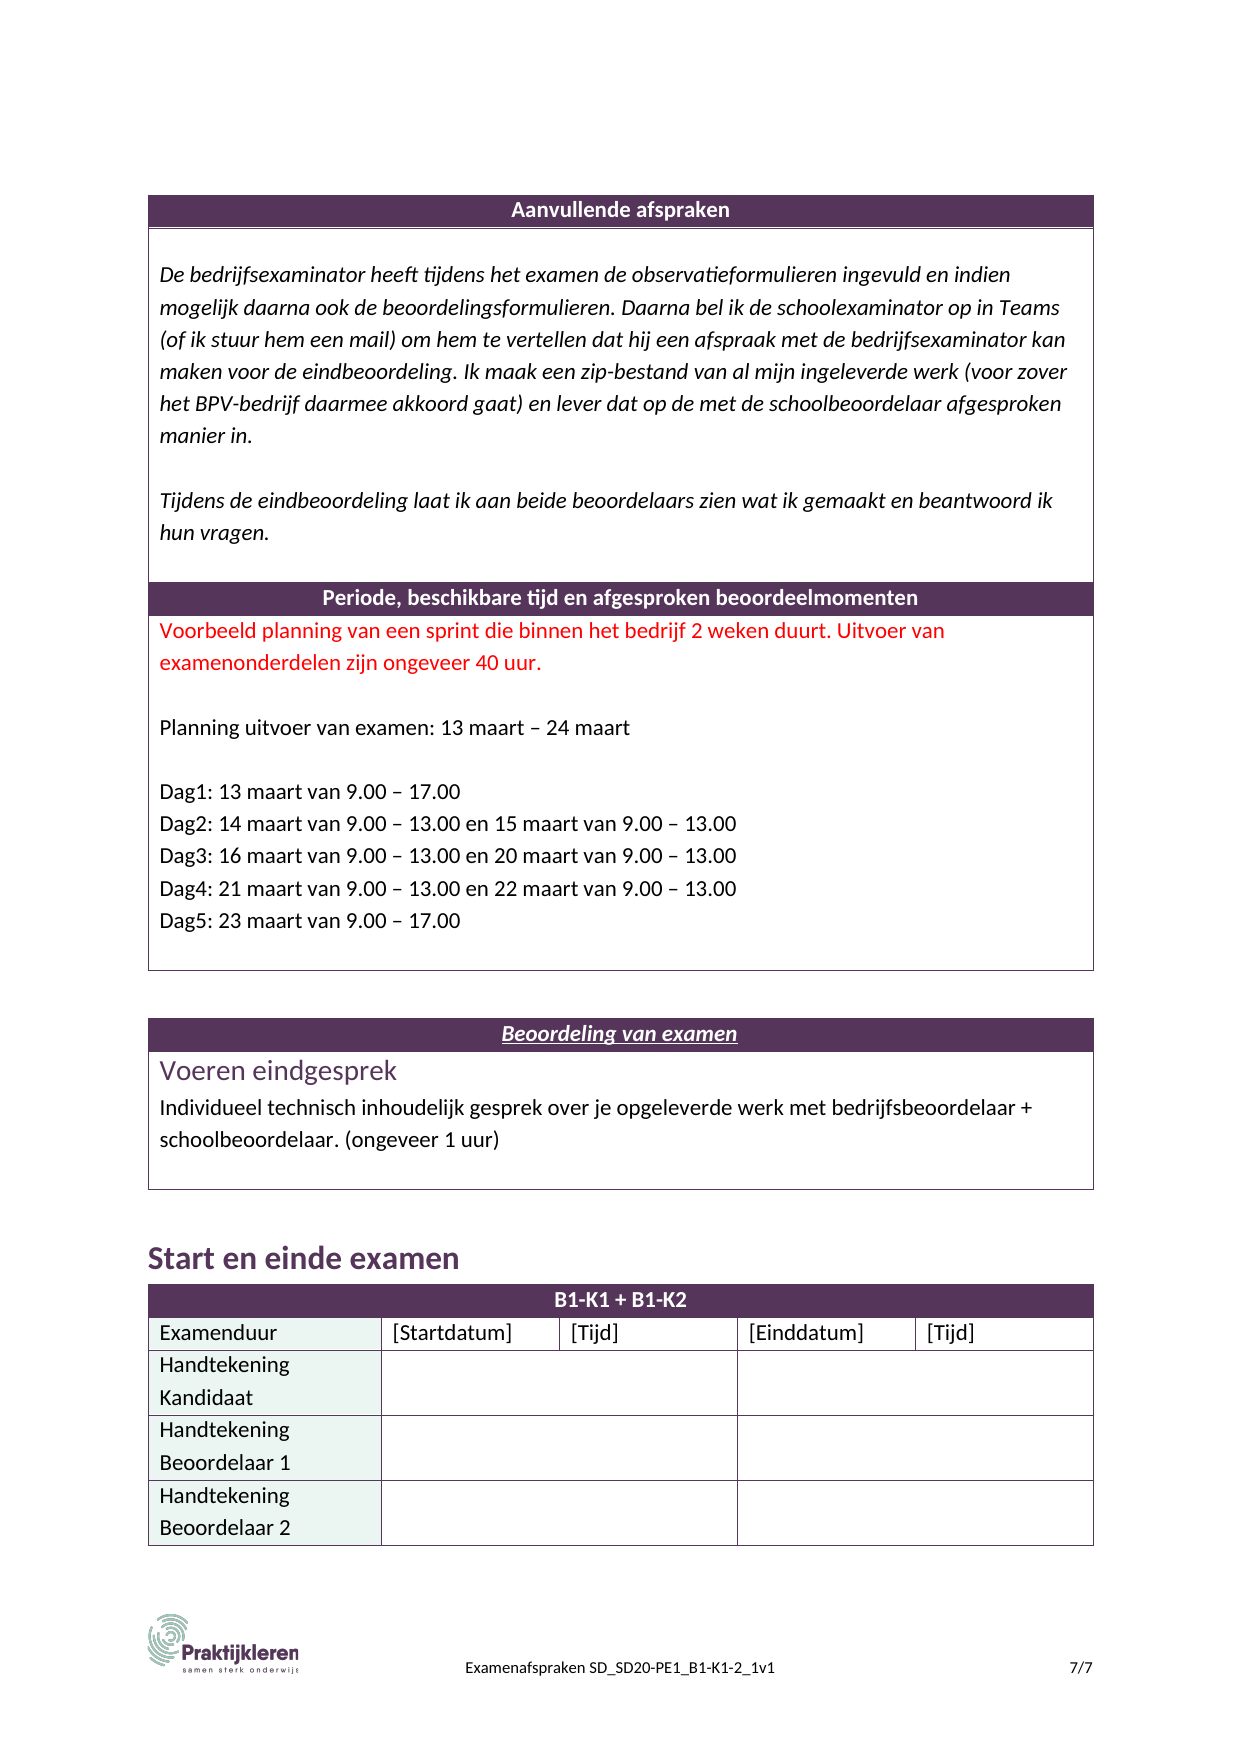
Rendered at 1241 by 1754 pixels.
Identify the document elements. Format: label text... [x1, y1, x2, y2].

table_cell [Tijd] [560, 1318, 737, 1349]
table_cell [738, 1481, 1093, 1545]
subtitle Start en einde examen [148, 1237, 1093, 1278]
table_header Beoordeling van examen [149, 1019, 1093, 1051]
table_cell Periode, beschikbare tijd en afgesproken beoordeelmomenten [149, 583, 1093, 615]
table_cell Handtekening Kandidaat [149, 1351, 381, 1414]
table_cell [Einddatum] [738, 1318, 915, 1349]
table_cell Voeren eindgesprek Individueel technisch inhoudelijk gesprek over je opgeleverde werk met bedrijfsbeoordelaar + schoolbeoordelaar. (ongeveer 1 uur) [149, 1052, 1093, 1189]
table_cell [Startdatum] [382, 1318, 559, 1349]
table_cell [382, 1416, 737, 1480]
table_header Aanvullende afspraken [149, 196, 1093, 227]
table_cell Handtekening Beoordelaar 1 [149, 1416, 381, 1480]
table_cell Handtekening Beoordelaar 2 [149, 1481, 381, 1545]
table_cell Voorbeeld planning van een sprint die binnen het bedrijf 2 weken duurt. Uitvoer van examenonderdelen zijn ongeveer 40 uur. Planning uitvoer van examen: 13 maart – 24 maart Dag1: 13 maart van 9.00 – 17.00 Dag2: 14 maart van 9.00 – 13.00 en 15 maart van 9.00 – 13.00 Dag3: 16 maart van 9.00 – 13.00 en 20 maart van 9.00 – 13.00 Dag4: 21 maart van 9.00 – 13.00 en 22 maart van 9.00 – 13.00 Dag5: 23 maart van 9.00 – 17.00 [149, 616, 1093, 970]
table_cell [738, 1416, 1093, 1480]
table_cell [Tijd] [916, 1318, 1093, 1349]
table_cell [738, 1351, 1093, 1414]
table_header B1-K1 + B1-K2 [149, 1285, 1093, 1317]
table_cell [382, 1351, 737, 1414]
picture [147, 1614, 299, 1674]
table_cell Examenduur [149, 1318, 381, 1349]
table_cell De bedrijfsexaminator heeft tijdens het examen de observatieformulieren ingevuld en indien mogelijk daarna ook de beoordelingsformulieren. Daarna bel ik de schoolexaminator op in Teams (of ik stuur hem een mail) om hem te vertellen dat hij een afspraak met de bedrijfsexaminator kan maken voor de eindbeoordeling. Ik maak een zip-bestand van al mijn ingeleverde werk (voor zover het BPV-bedrijf daarmee akkoord gaat) en lever dat op de met de schoolbeoordelaar afgesproken manier in. Tijdens de eindbeoordeling laat ik aan beide beoordelaars zien wat ik gemaakt en beantwoord ik hun vragen. [149, 229, 1093, 582]
table_cell [382, 1481, 737, 1545]
